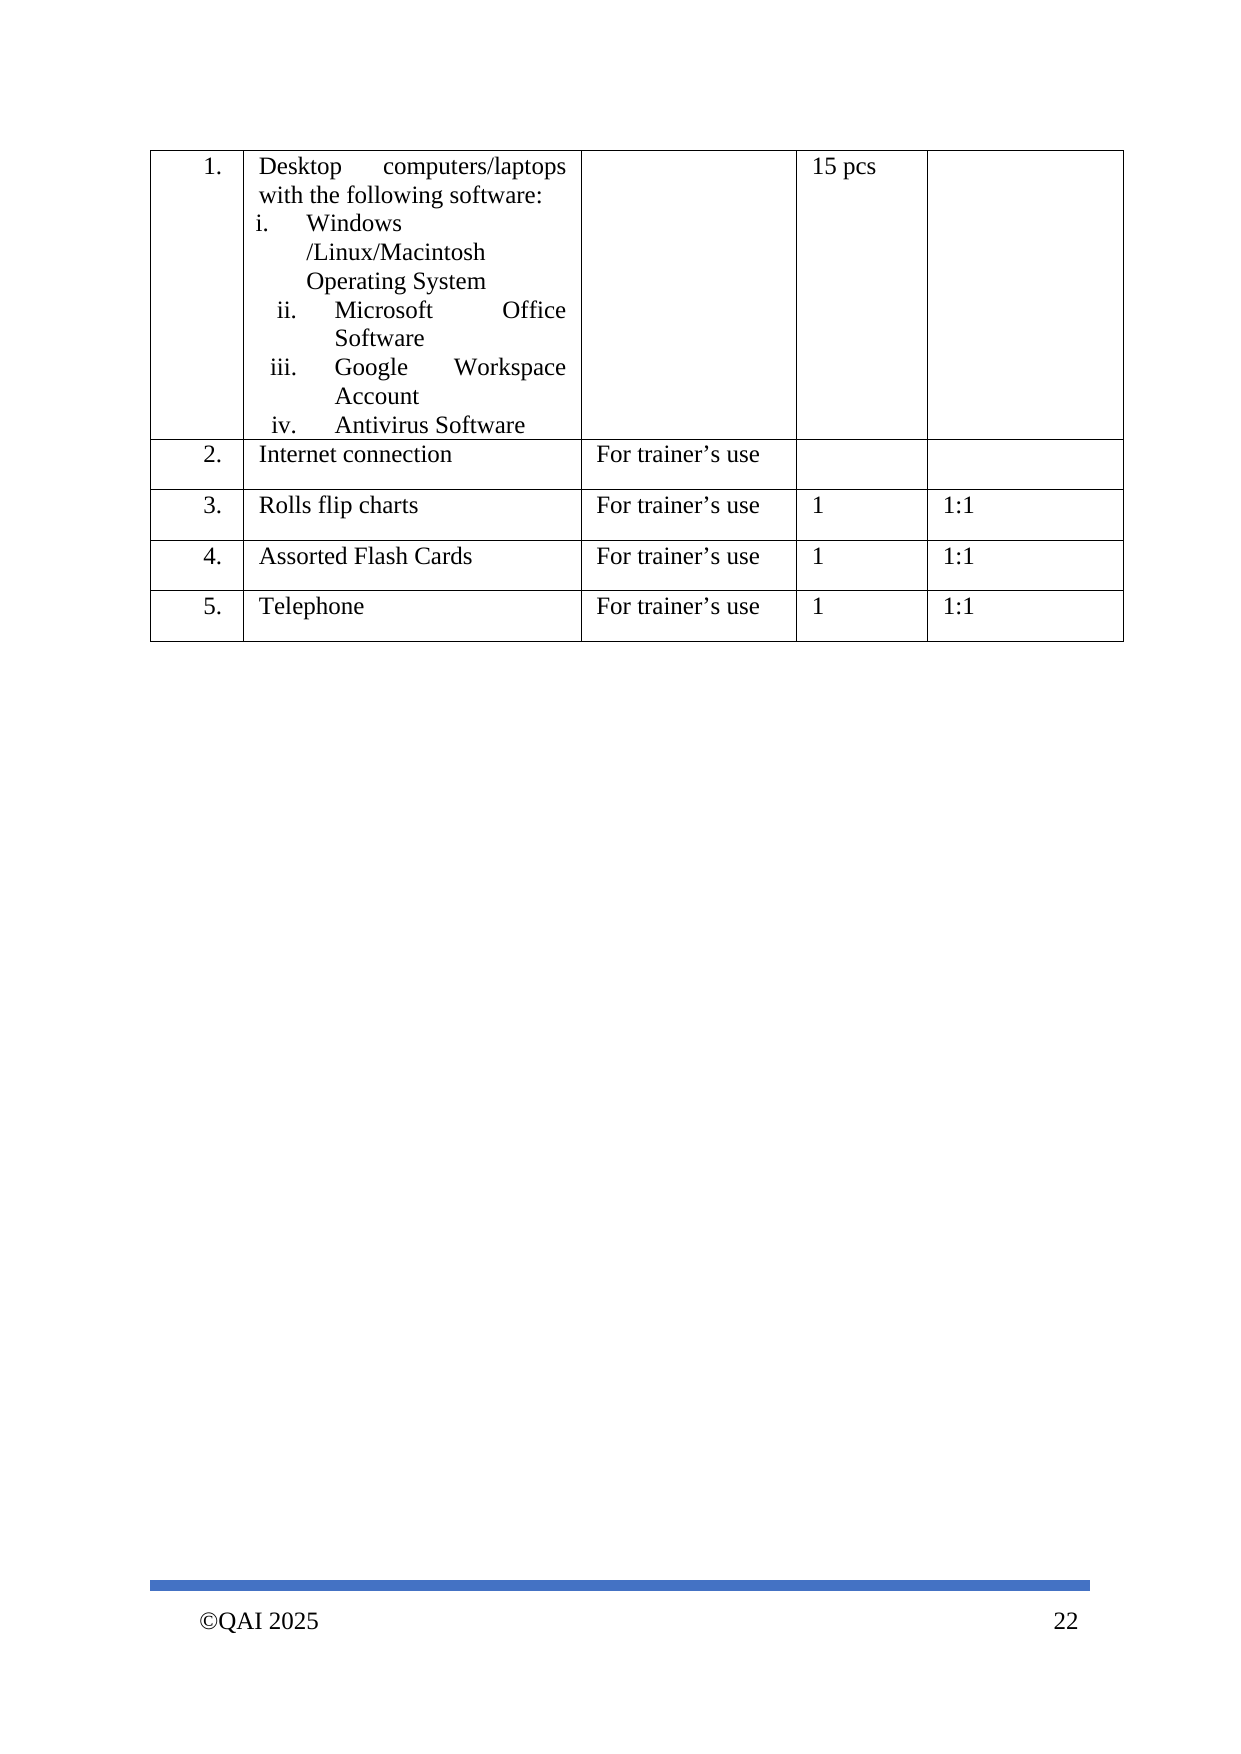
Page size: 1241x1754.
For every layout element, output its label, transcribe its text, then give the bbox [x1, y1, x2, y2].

table_cell For trainer’s use [582, 541, 796, 590]
table_cell [797, 440, 927, 489]
table_cell [151, 490, 243, 540]
table_cell 15 pcs [797, 151, 927, 438]
table_cell [151, 440, 243, 489]
table_cell [151, 151, 243, 438]
table_cell For trainer’s use [582, 440, 796, 489]
table_cell 1 [797, 490, 927, 540]
table_cell Rolls flip charts [244, 490, 581, 540]
table_cell Telephone [244, 591, 581, 641]
table_cell [928, 151, 1123, 438]
table_cell [928, 440, 1123, 489]
table_cell For trainer’s use [582, 591, 796, 641]
table_cell 1:1 [928, 591, 1123, 641]
table_cell 1 [797, 541, 927, 590]
table_cell For trainer’s use [582, 490, 796, 540]
table_cell Assorted Flash Cards [244, 541, 581, 590]
table_cell 1:1 [928, 541, 1123, 590]
table_cell [582, 151, 796, 438]
table_cell 1:1 [928, 490, 1123, 540]
table_cell 1 [797, 591, 927, 641]
table_cell [151, 591, 243, 641]
table_cell [151, 541, 243, 590]
table_cell Internet connection [244, 440, 581, 489]
table_cell Desktop computers/laptops with the following software: Windows /Linux/Macintosh Operating System Microsoft Office Software Google Workspace Account Antivirus Software [244, 151, 581, 438]
